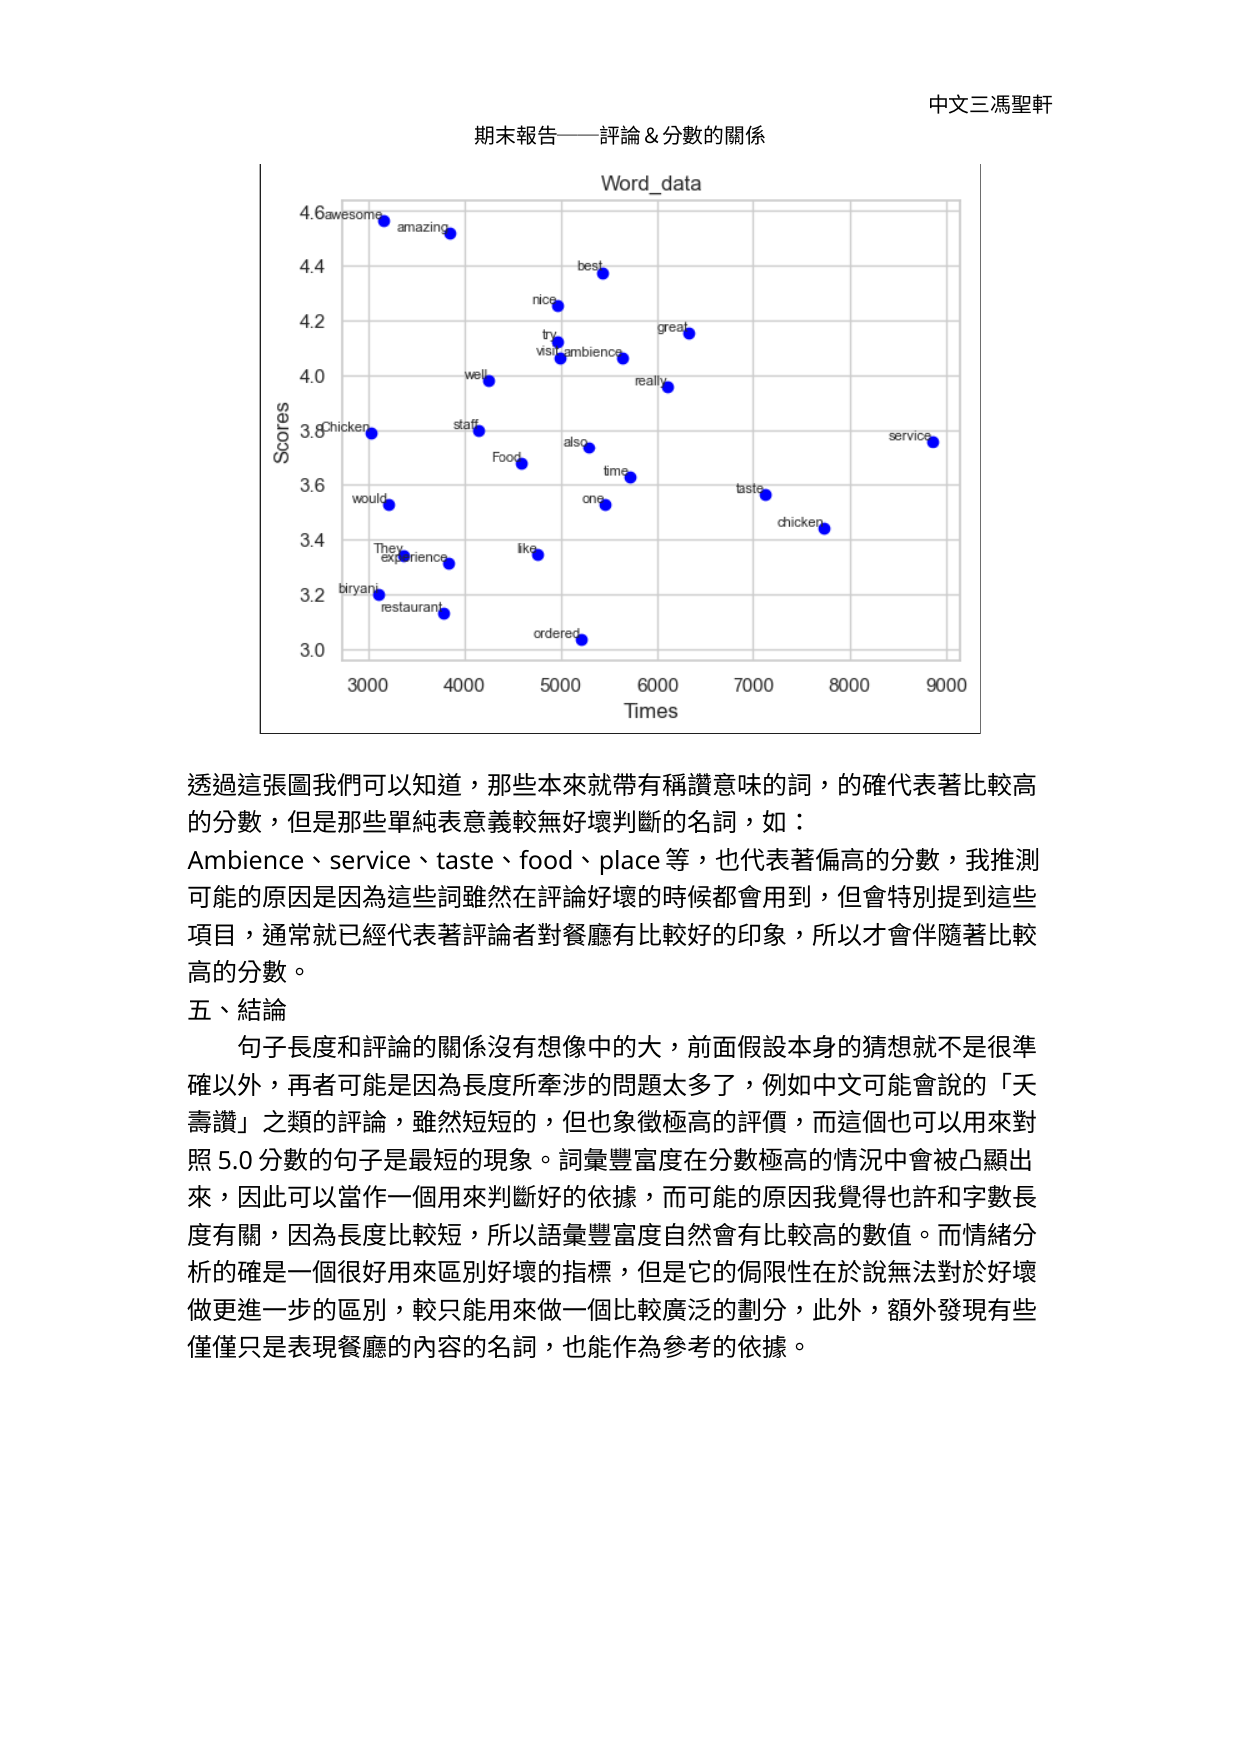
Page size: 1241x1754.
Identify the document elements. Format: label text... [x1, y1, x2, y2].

text 句子長度和評論的關係沒有想像中的大，前面假設本身的猜想就不是很準確以外，再者可能是因為長度所牽涉的問題太多了，例如中文可能會說的「夭壽讚」之類的評論，雖然短短的，但也象徵極高的評價，而這個也可以用來對照5.0分數的句子是最短的現象。詞彙豐富度在分數極高的情況中會被凸顯出來，因此可以當作一個用來判斷好的依據，而可能的原因我覺得也許和字數長度有關，因為長度比較短，所以語彙豐富度自然會有比較高的數值。而情緒分析的確是一個很好用來區別好壞的指標，但是它的侷限性在於說無法對於好壞做更進一步的區別，較只能用來做一個比較廣泛的劃分，此外，額外發現有些僅僅只是表現餐廳的內容的名詞，也能作為參考的依據。 [187, 1027, 1053, 1364]
text 透過這張圖我們可以知道，那些本來就帶有稱讚意味的詞，的確代表著比較高的分數，但是那些單純表意義較無好壞判斷的名詞，如：Ambience、service、taste、food、place等，也代表著偏高的分數，我推測可能的原因是因為這些詞雖然在評論好壞的時候都會用到，但會特別提到這些項目，通常就已經代表著評論者對餐廳有比較好的印象，所以才會伴隨著比較高的分數。 [187, 764, 1053, 989]
picture [259, 164, 981, 734]
text 五、結論 [187, 989, 1053, 1027]
